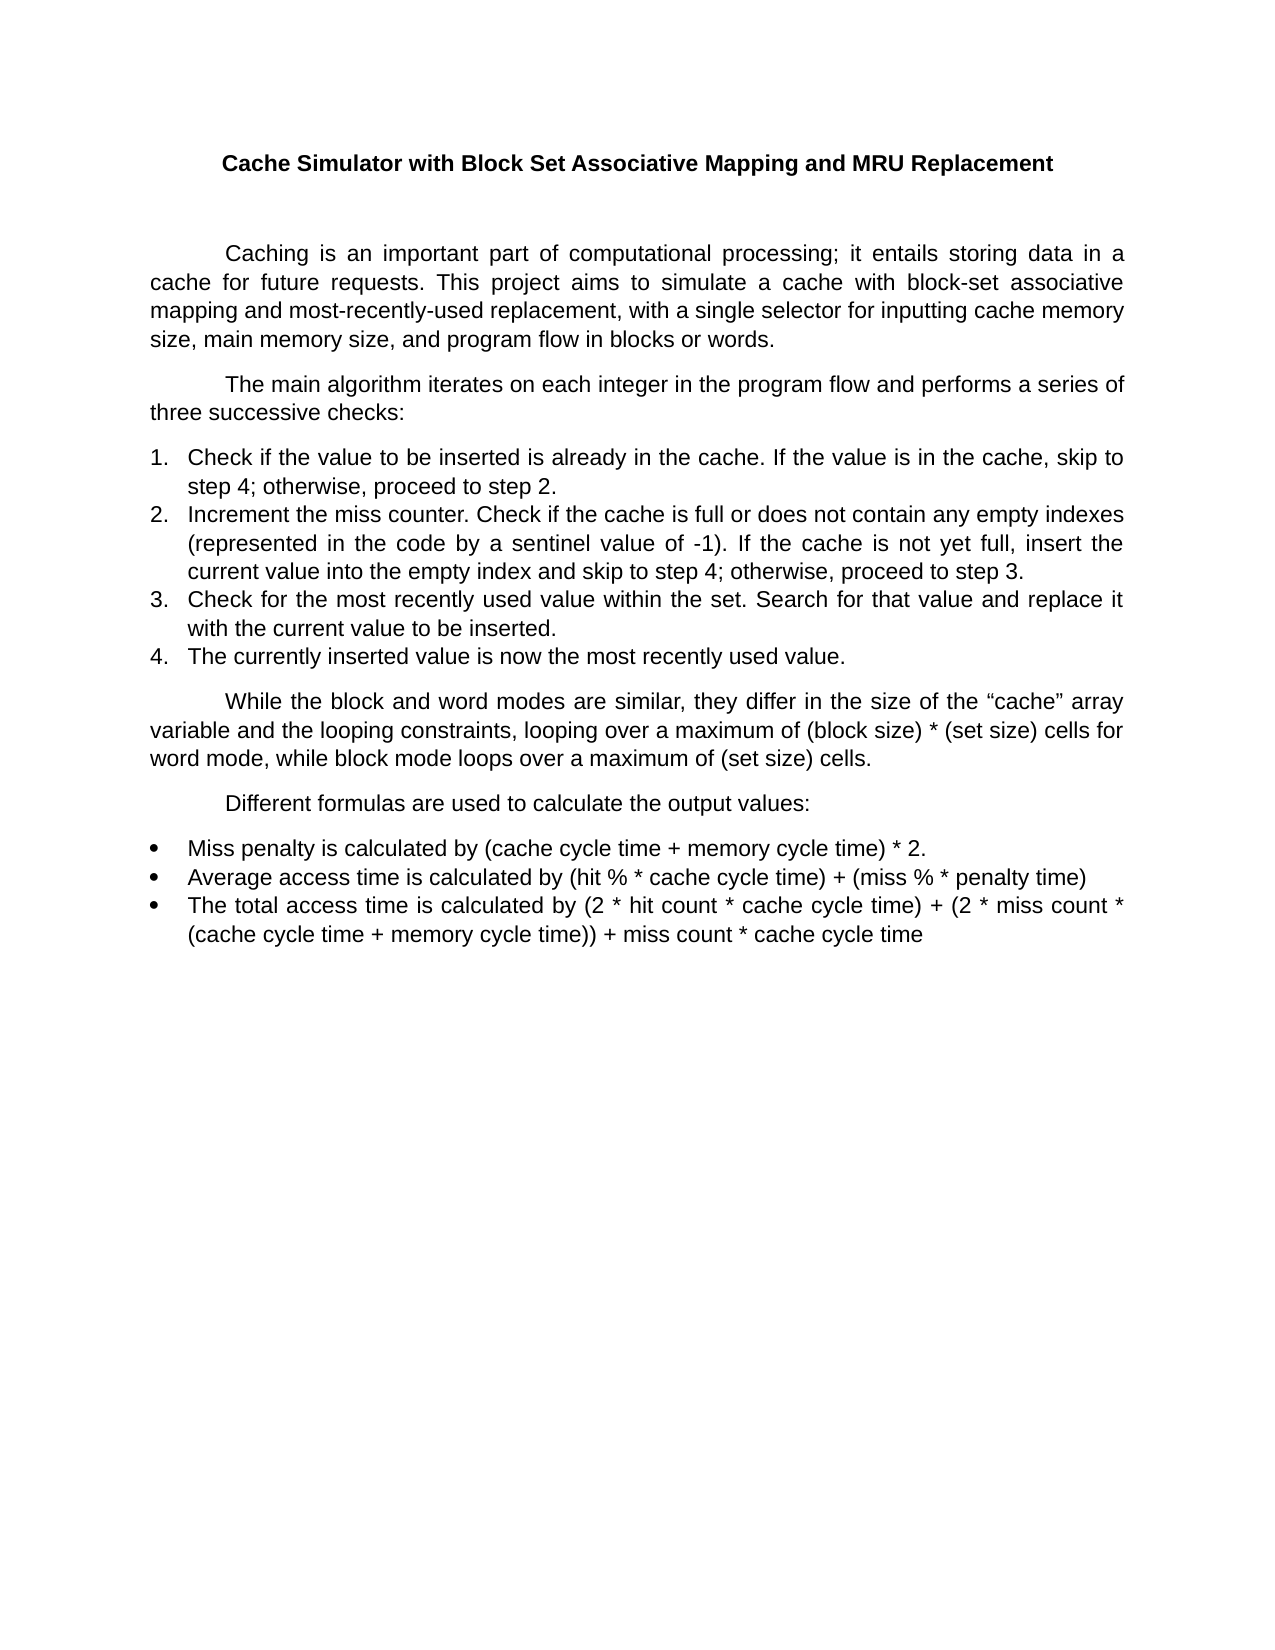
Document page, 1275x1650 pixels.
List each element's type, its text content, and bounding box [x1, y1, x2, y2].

text Different formulas are used to calculate the output values: [150, 790, 1125, 817]
text Cache Simulator with Block Set Associative Mapping and MRU Replacement [150, 150, 1125, 176]
list Check for the most recently used value within the set. Search for that value and replace it with the current value to be inserted. [150, 586, 1125, 641]
list Miss penalty is calculated by (cache cycle time + memory cycle time) * 2. [150, 835, 1125, 862]
list Average access time is calculated by (hit % * cache cycle time) + (miss % * penalty time) [150, 864, 1125, 890]
text Caching is an important part of computational processing; it entails storing data in a cache for future requests. This project aims to simulate a cache with block-set associative mapping and most-recently-used replacement, with a single selector for inputting cache memory size, main memory size, and program flow in blocks or words. [150, 240, 1125, 352]
list The currently inserted value is now the most recently used value. [150, 643, 1125, 669]
list The total access time is calculated by (2 * hit count * cache cycle time) + (2 * miss count * (cache cycle time + memory cycle time)) + miss count * cache cycle time [150, 892, 1125, 947]
list Check if the value to be inserted is already in the cache. If the value is in the cache, skip to step 4; otherwise, proceed to step 2. [150, 444, 1125, 499]
text While the block and word modes are similar, they differ in the size of the “cache” array variable and the looping constraints, looping over a maximum of (block size) * (set size) cells for word mode, while block mode loops over a maximum of (set size) cells. [150, 688, 1125, 772]
list Increment the miss counter. Check if the cache is full or does not contain any empty indexes (represented in the code by a sentinel value of -1). If the cache is not yet full, insert the current value into the empty index and skip to step 4; otherwise, proceed to step 3. [150, 501, 1125, 584]
text The main algorithm iterates on each integer in the program flow and performs a series of three successive checks: [150, 371, 1125, 425]
